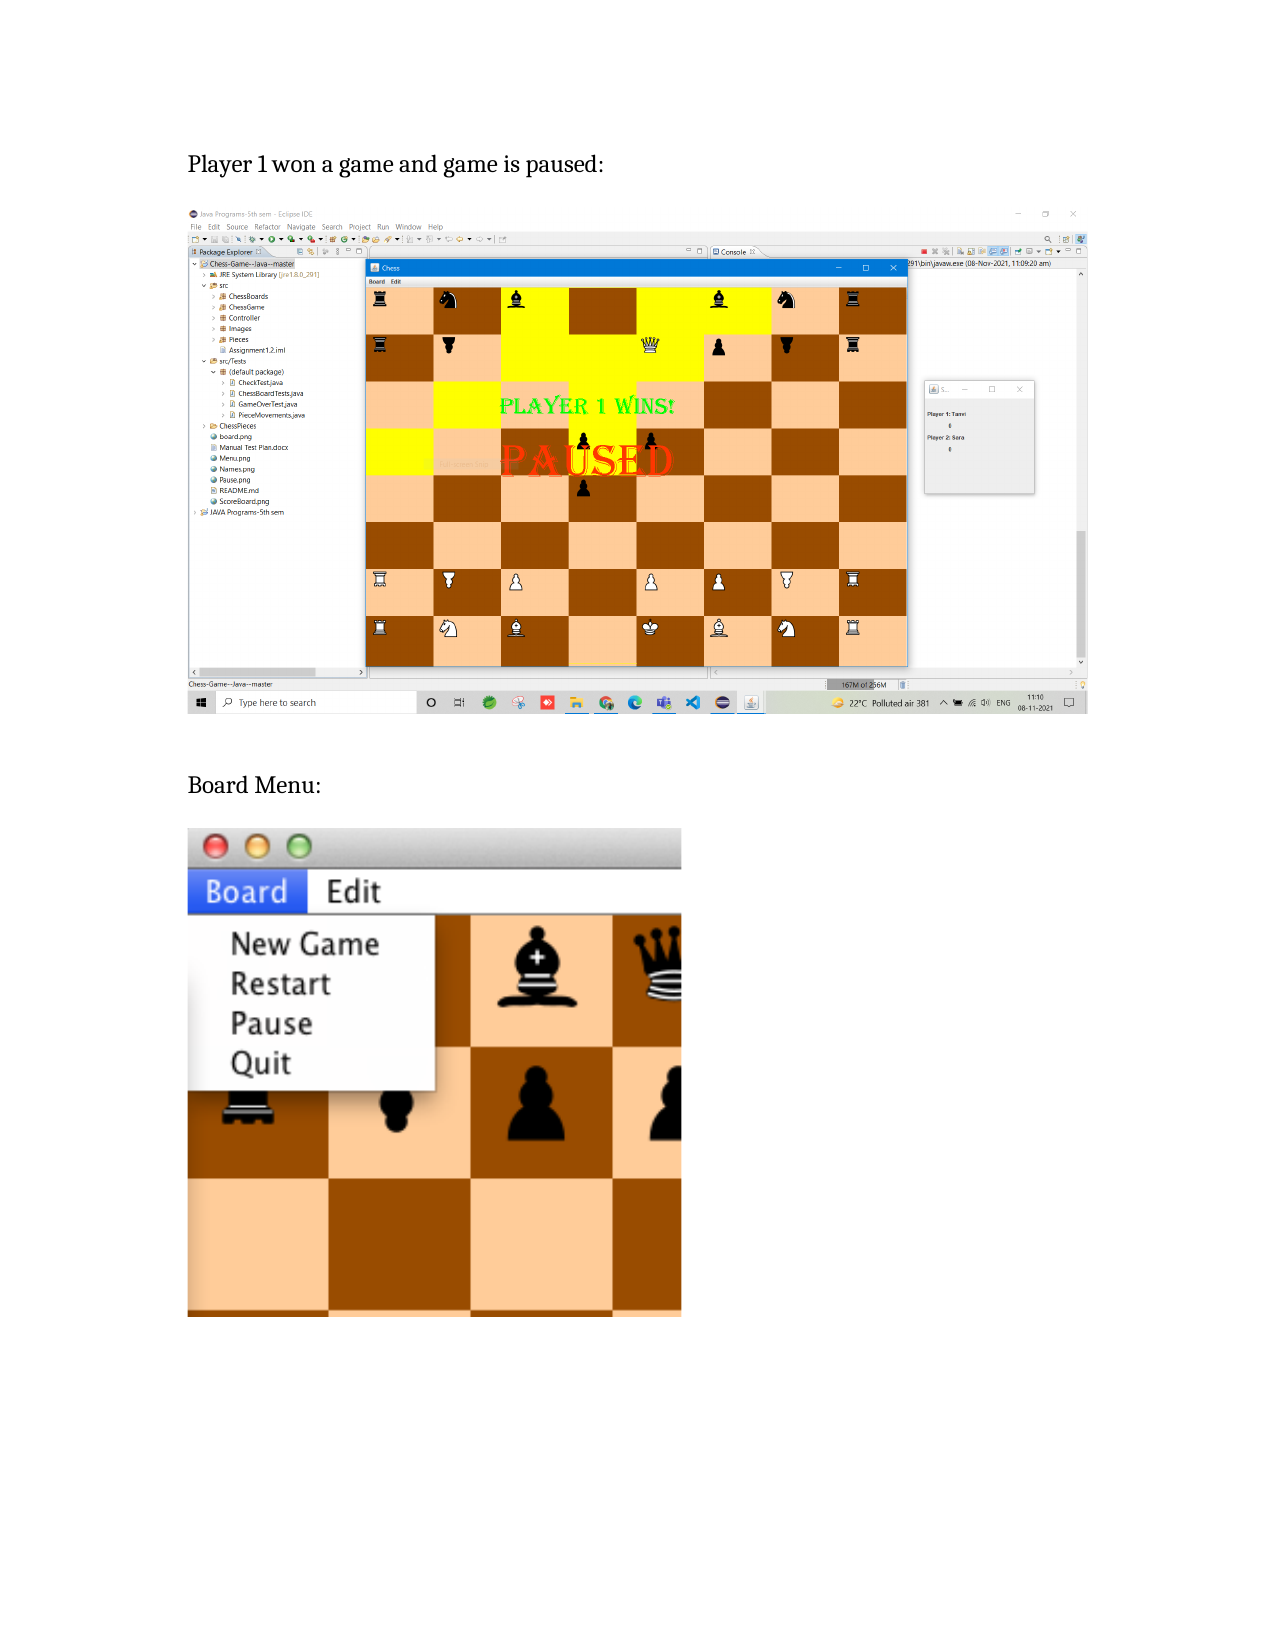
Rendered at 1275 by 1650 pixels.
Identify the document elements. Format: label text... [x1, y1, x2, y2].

picture [187, 207, 1088, 714]
text Board Menu: [187, 771, 1087, 800]
text Player 1 won a game and game is paused: [187, 150, 1087, 179]
picture [187, 828, 682, 1317]
